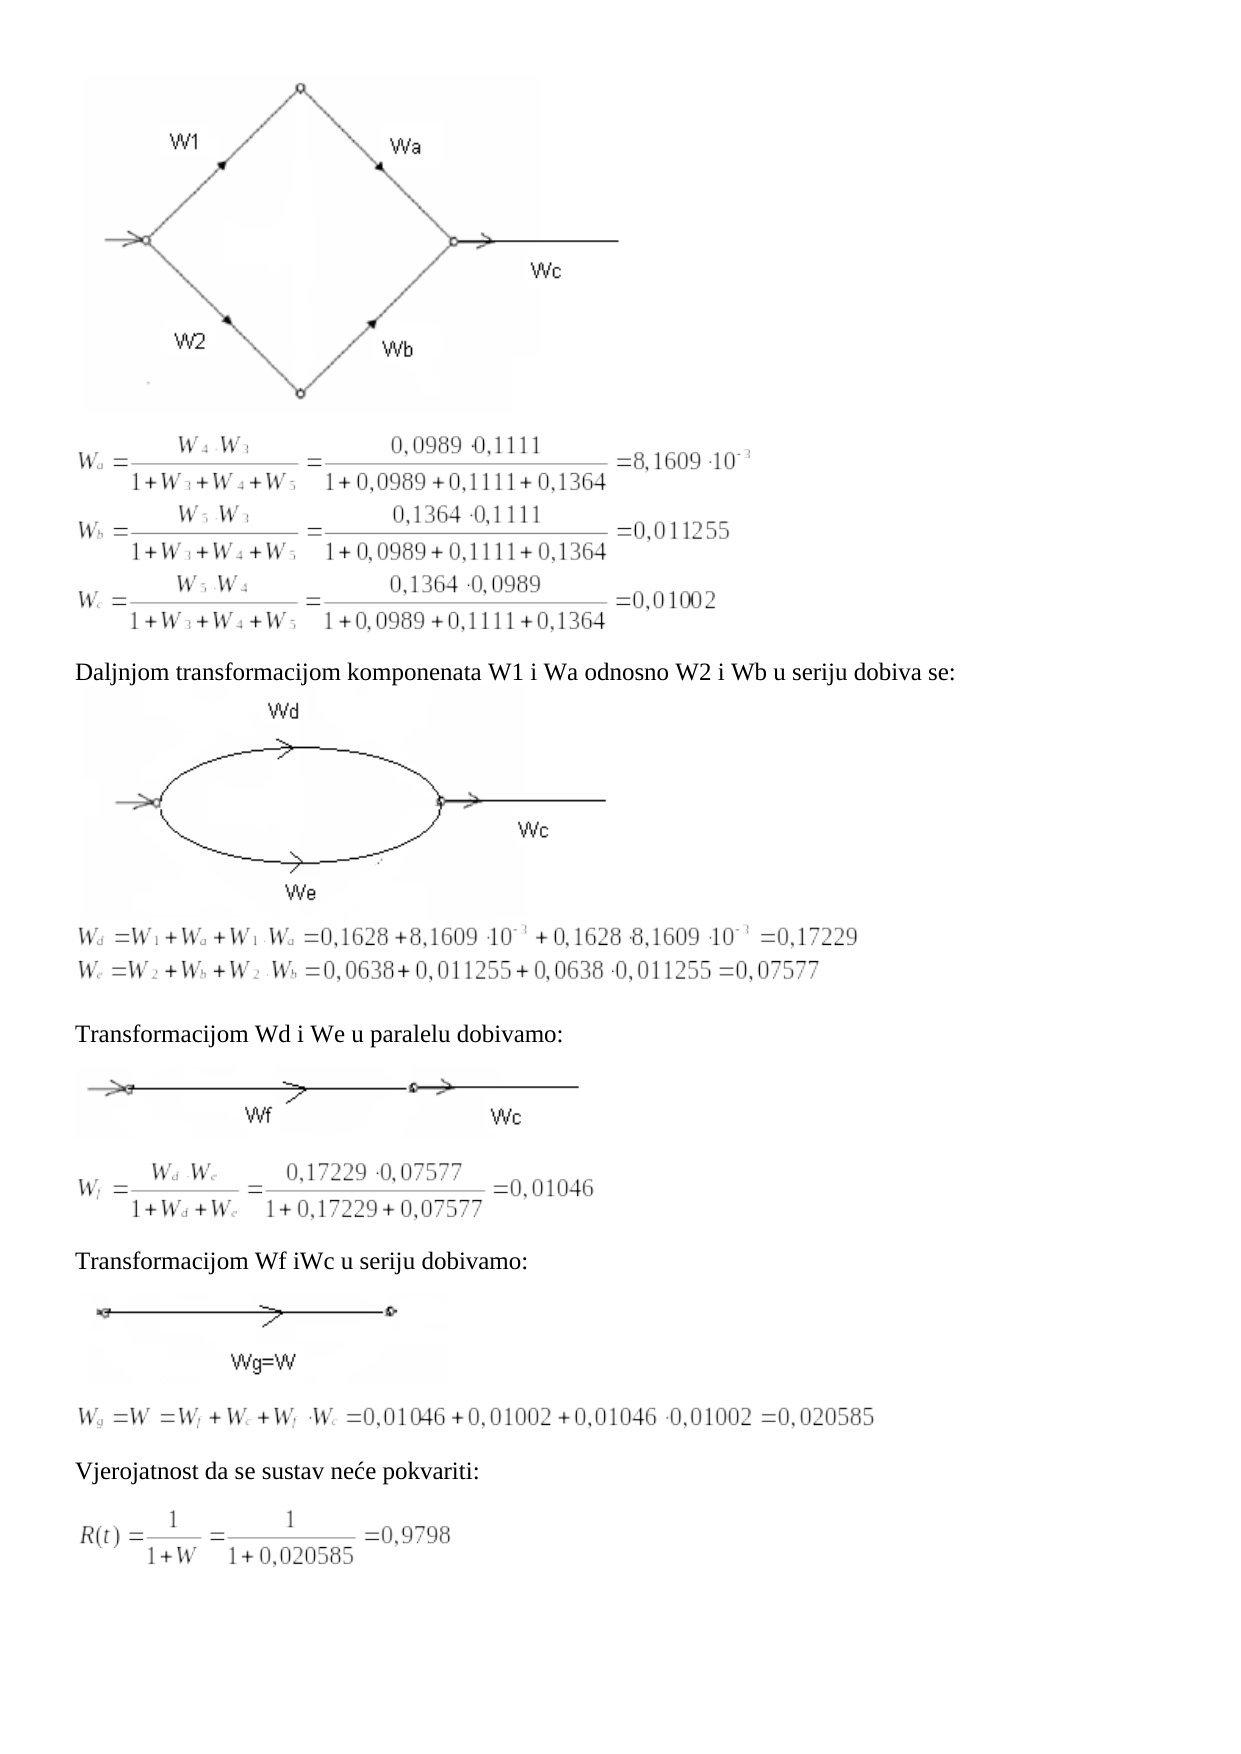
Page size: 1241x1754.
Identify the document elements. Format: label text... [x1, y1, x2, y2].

picture [75, 75, 636, 412]
text Transformacijom Wd i We u paralelu dobivamo: [75, 1019, 1165, 1048]
picture [75, 1293, 448, 1384]
text Daljnjom transformacijom komponenata W1 i Wa odnosno W2 i Wb u seriju dobiva se: [75, 657, 1165, 686]
picture [75, 1066, 604, 1139]
picture [81, 686, 628, 919]
text Transformacijom Wf iWc u seriju dobivamo: [75, 1246, 1165, 1275]
text Vjerojatnost da se sustav neće pokvariti: [75, 1456, 1165, 1485]
